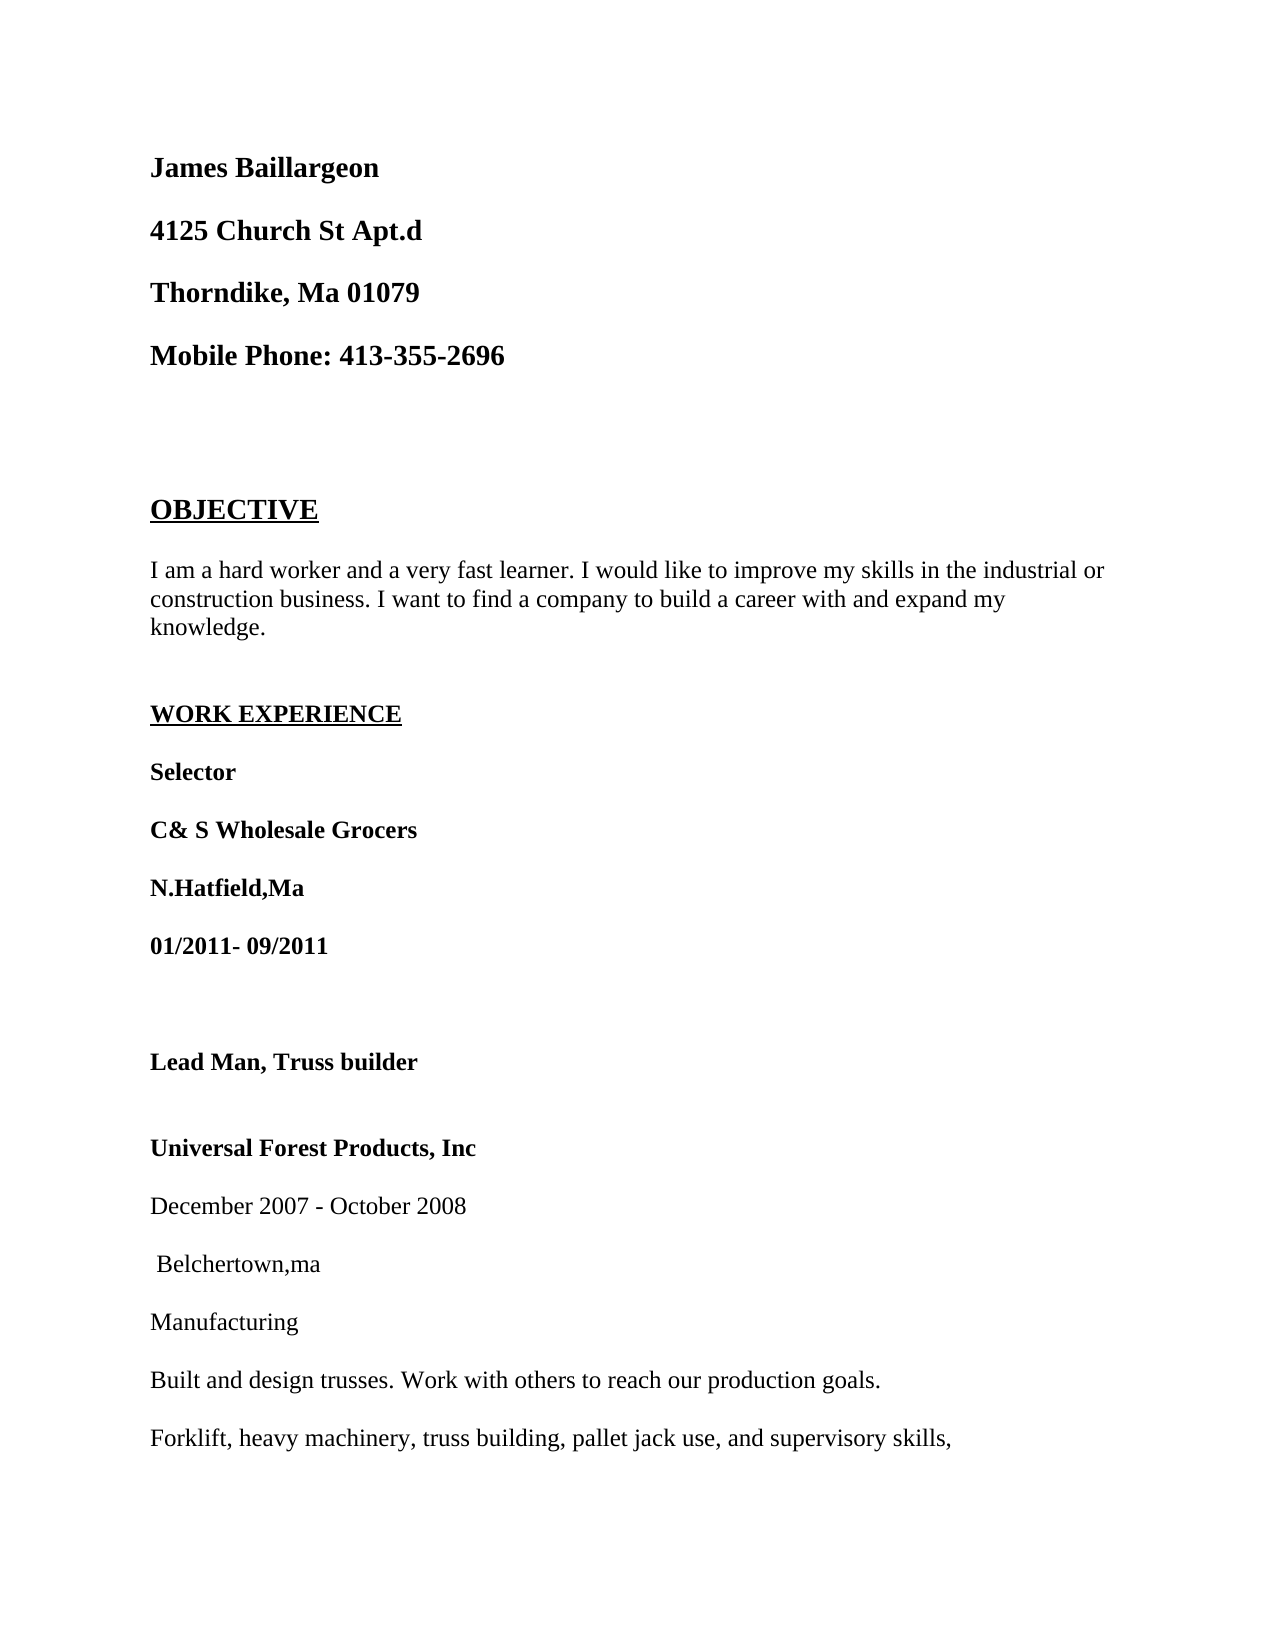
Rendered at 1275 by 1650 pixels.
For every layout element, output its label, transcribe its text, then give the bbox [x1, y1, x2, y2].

text OBJECTIVE [150, 492, 1125, 526]
text Manufacturing [150, 1307, 1125, 1336]
text Forklift, heavy machinery, truss building, pallet jack use, and supervisory skills, [150, 1423, 1125, 1452]
text N.Hatfield,Ma [150, 873, 1125, 902]
text December 2007 - October 2008 [150, 1191, 1125, 1220]
text C& S Wholesale Grocers [150, 815, 1125, 844]
text Built and design trusses. Work with others to reach our production goals. [150, 1365, 1125, 1394]
text I am a hard worker and a very fast learner. I would like to improve my skills in the industrial or construction business. I want to find a company to build a career with and expand my knowledge. [150, 555, 1125, 641]
text Belchertown,ma [150, 1249, 1125, 1278]
text Thorndike, Ma 01079 [150, 275, 1125, 309]
text James Baillargeon [150, 150, 1125, 183]
text 01/2011- 09/2011 [150, 931, 1125, 959]
text Mobile Phone: 413-355-2696 [150, 338, 1125, 372]
text Universal Forest Products, Inc [150, 1104, 1125, 1162]
text Lead Man, Truss builder [150, 1047, 1125, 1075]
text WORK EXPERIENCE [150, 699, 1125, 728]
text 4125 Church St Apt.d [150, 213, 1125, 246]
text Selector [150, 757, 1125, 786]
